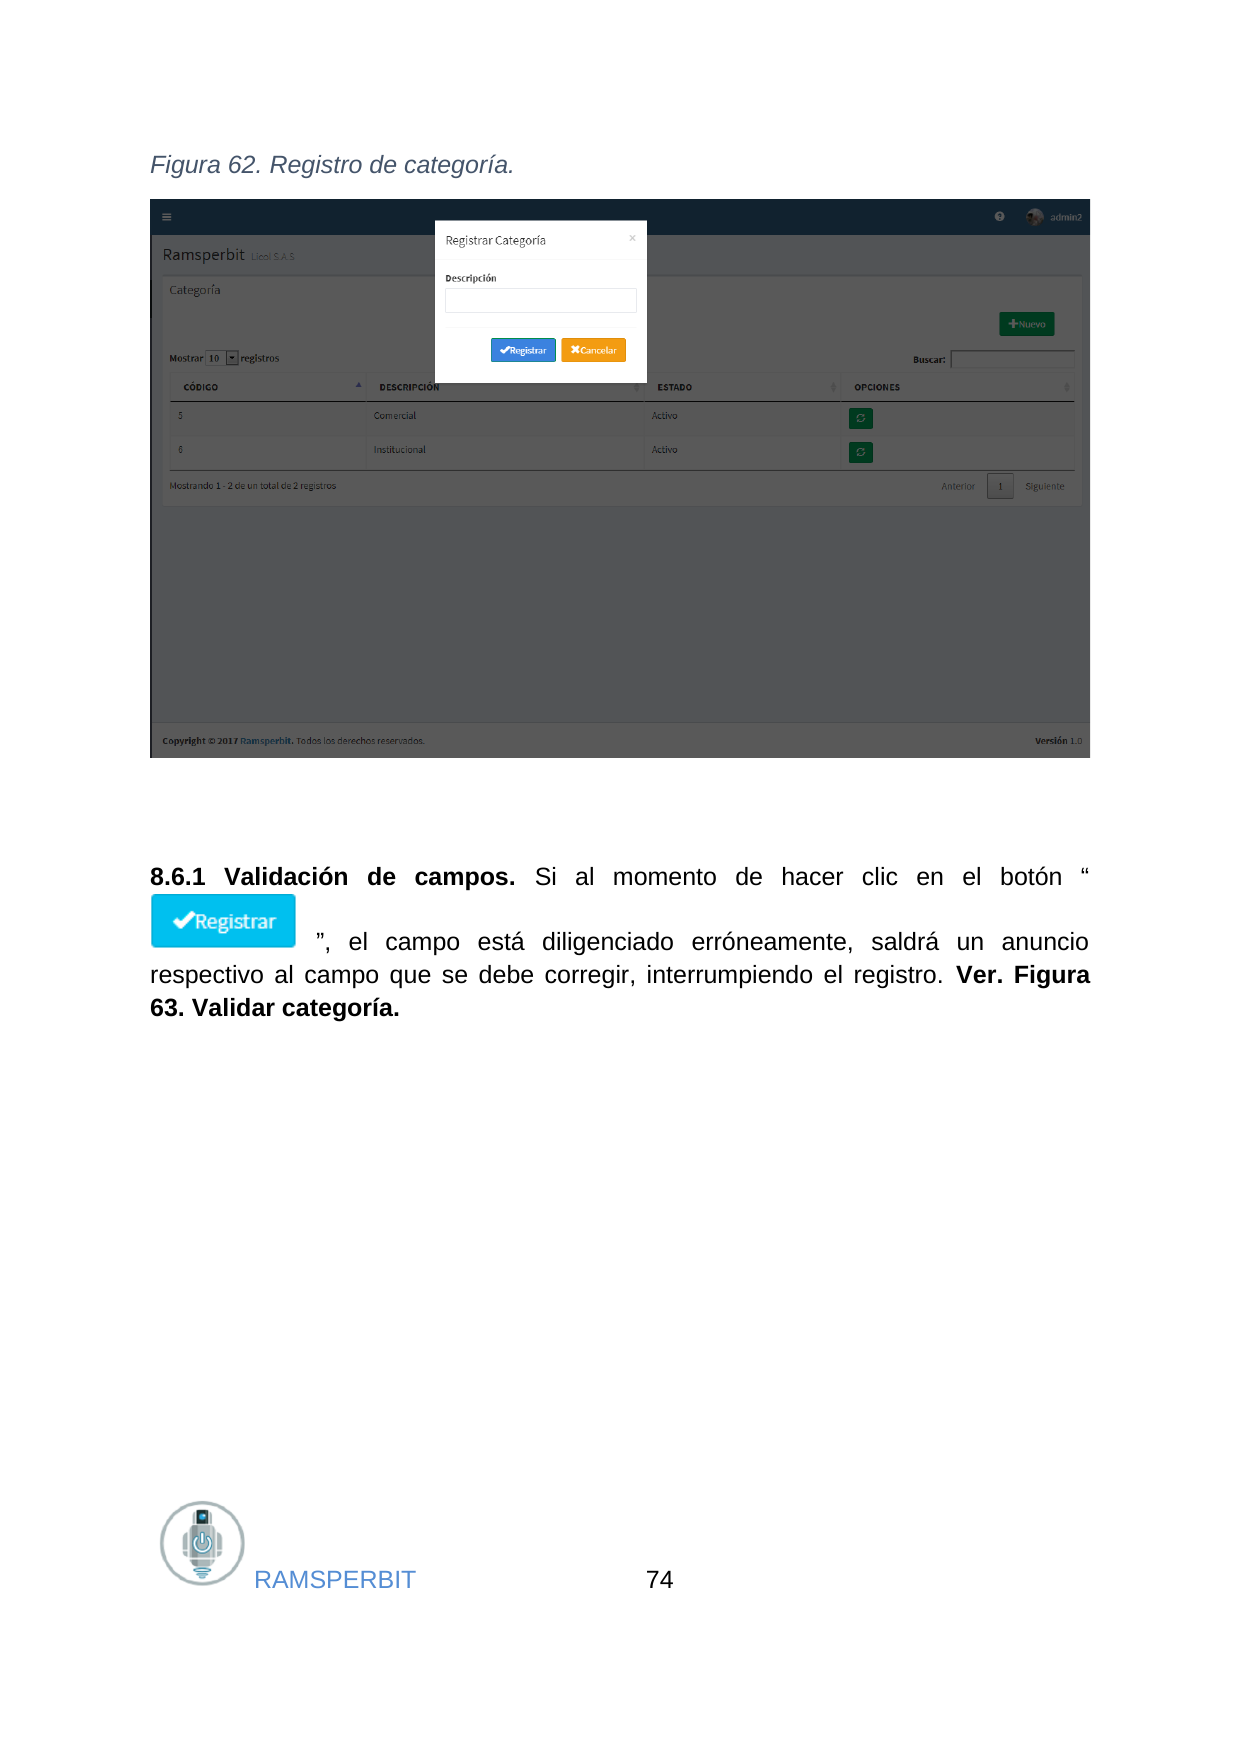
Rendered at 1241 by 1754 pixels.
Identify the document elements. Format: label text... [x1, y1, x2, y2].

text Figura 62. Registro de categoría. [150, 150, 1090, 179]
picture [150, 1497, 254, 1589]
picture [150, 199, 1091, 758]
subtitle 8.6.1 Validación de campos. Si al momento de hacer clic en el botón “ ”, el campo está diligenciado erróneamente, saldrá un anuncio respectivo al campo que se debe corregir, interrumpiendo el registro. Ver. Figura 63. Validar categoría. [150, 862, 1090, 1022]
picture [252, 918, 257, 928]
picture [258, 918, 276, 928]
picture [150, 894, 299, 951]
picture [235, 915, 249, 928]
picture [173, 912, 232, 933]
